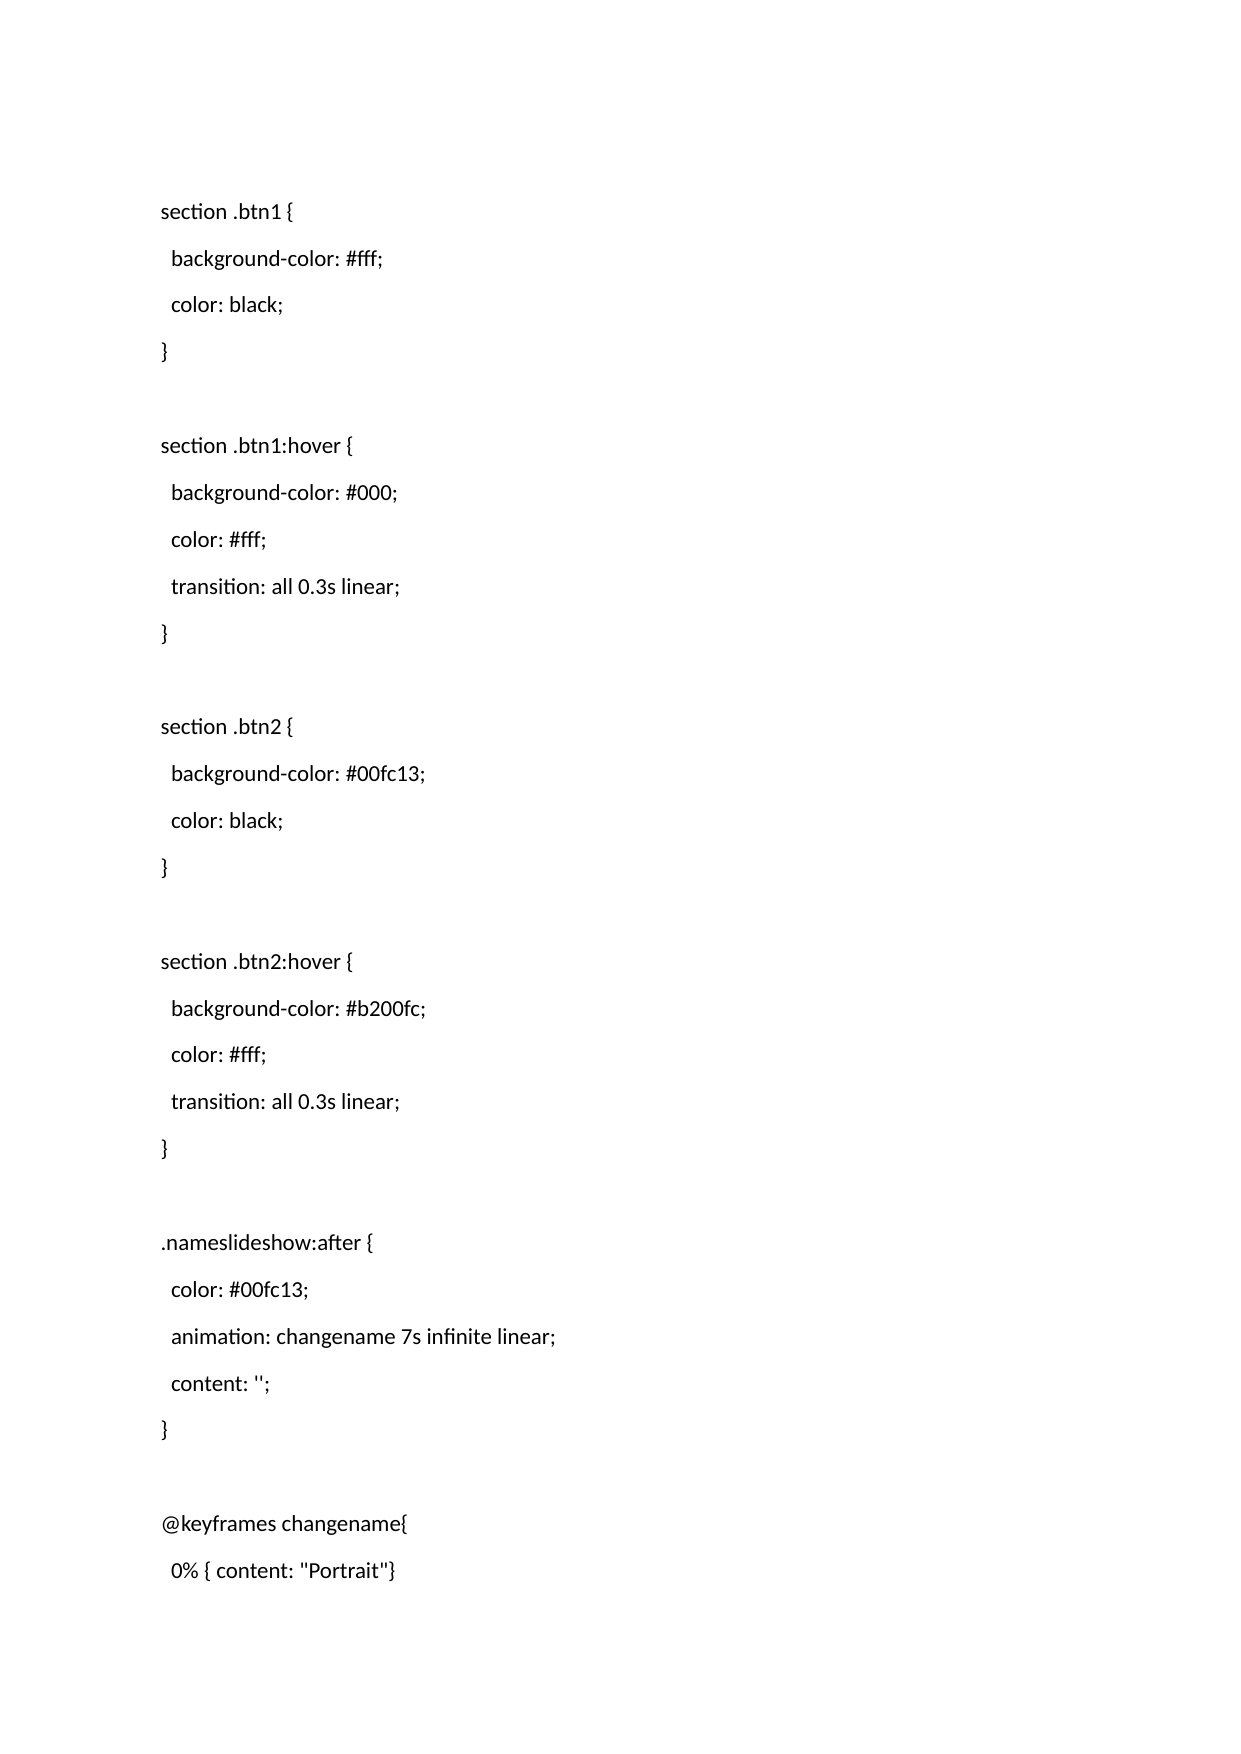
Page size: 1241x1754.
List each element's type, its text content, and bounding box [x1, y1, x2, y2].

text background-color: #000; [150, 478, 1090, 506]
text .nameslideshow:after { [150, 1228, 1090, 1256]
text 0% { content: "Portrait"} [150, 1556, 1090, 1584]
text color: #00fc13; [150, 1275, 1090, 1303]
text background-color: #00fc13; [150, 759, 1090, 787]
text section .btn2 { [150, 712, 1090, 741]
text color: #fff; [150, 1041, 1090, 1069]
text section .btn2:hover { [150, 947, 1090, 975]
text } [150, 1134, 1090, 1162]
text } [150, 619, 1090, 647]
text } [150, 1416, 1090, 1444]
text color: black; [150, 806, 1090, 834]
text transition: all 0.3s linear; [150, 1087, 1090, 1116]
text background-color: #fff; [150, 244, 1090, 272]
text } [150, 853, 1090, 881]
text animation: changename 7s infinite linear; [150, 1322, 1090, 1350]
text @keyframes changename{ [150, 1509, 1090, 1537]
text color: #fff; [150, 525, 1090, 553]
text section .btn1 { [150, 197, 1090, 225]
text background-color: #b200fc; [150, 994, 1090, 1022]
text transition: all 0.3s linear; [150, 572, 1090, 600]
text section .btn1:hover { [150, 431, 1090, 459]
text color: black; [150, 291, 1090, 319]
text content: ''; [150, 1369, 1090, 1397]
text } [150, 337, 1090, 366]
